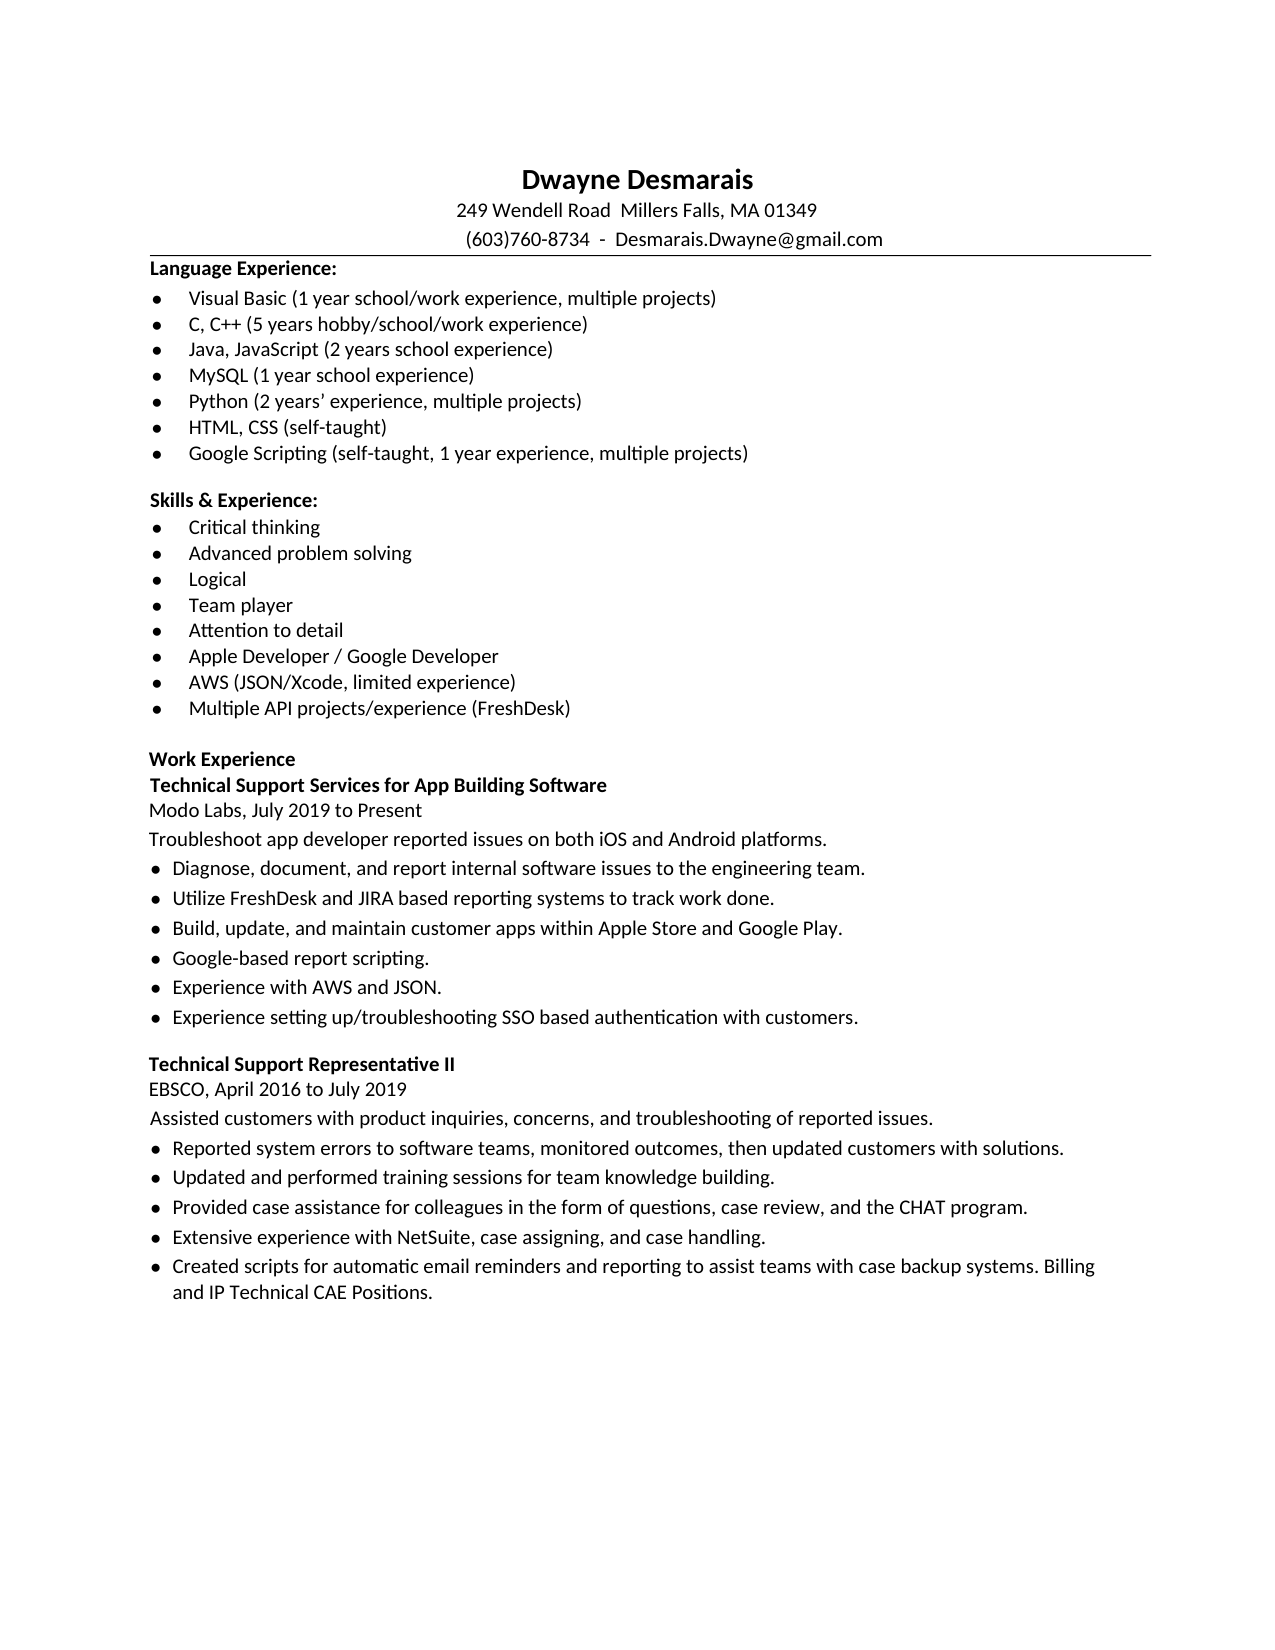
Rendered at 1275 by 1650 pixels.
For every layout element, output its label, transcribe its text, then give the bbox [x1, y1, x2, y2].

list AWS (JSON/Xcode, limited experience) [151, 669, 1125, 695]
list Extensive experience with NetSuite, case assigning, and case handling. [150, 1224, 1125, 1250]
list Updated and performed training sessions for team knowledge building. [150, 1164, 1125, 1190]
subtitle Work Experience [148, 746, 1125, 772]
subtitle Skills & Experience: [150, 487, 1125, 512]
list Java, JavaScript (2 years school experience) [151, 337, 1125, 362]
list Multiple API projects/experience (FreshDesk) [151, 695, 1125, 721]
text Troubleshoot app developer reported issues on both iOS and Android platforms. [148, 826, 1125, 852]
list Diagnose, document, and report internal software issues to the engineering team. [150, 856, 1125, 881]
list Google-based report scripting. [150, 945, 1125, 971]
text EBSCO, April 2016 to July 2019 [148, 1077, 1125, 1102]
text Language Experience: [150, 257, 1125, 281]
list Advanced problem solving [151, 540, 1125, 566]
list Visual Basic (1 year school/work experience, multiple projects) [151, 285, 1125, 311]
list Attention to detail [151, 618, 1125, 643]
list Utilize FreshDesk and JIRA based reporting systems to track work done. [150, 885, 1125, 911]
list Created scripts for automatic email reminders and reporting to assist teams with case backup systems. Billing and IP Technical CAE Positions. [150, 1254, 1125, 1326]
list (603)760-8734 - Desmarais.Dwayne@gmail.com [223, 226, 1125, 252]
list Google Scripting (self-taught, 1 year experience, multiple projects) [151, 440, 1125, 487]
text Technical Support Representative II [148, 1051, 1125, 1077]
list Experience with AWS and JSON. [150, 974, 1125, 1000]
list C, C++ (5 years hobby/school/work experience) [151, 311, 1125, 337]
list Critical thinking [151, 514, 1125, 540]
text 249 Wendell Road Millers Falls, MA 01349 [148, 197, 1125, 222]
list Experience setting up/troubleshooting SSO based authentication with customers. [150, 1004, 1125, 1051]
list Provided case assistance for colleagues in the form of questions, case review, and the CHAT program. [150, 1194, 1125, 1220]
list Apple Developer / Google Developer [151, 643, 1125, 669]
text Assisted customers with product inquiries, concerns, and troubleshooting of reported issues. [150, 1106, 1125, 1131]
list Build, update, and maintain customer apps within Apple Store and Google Play. [150, 915, 1125, 941]
list Reported system errors to software teams, monitored outcomes, then updated customers with solutions. [150, 1135, 1125, 1161]
text Dwayne Desmarais [150, 161, 1125, 197]
list Team player [151, 592, 1125, 618]
text Technical Support Services for App Building Software [150, 772, 1125, 797]
list HTML, CSS (self-taught) [151, 414, 1125, 440]
list Python (2 years’ experience, multiple projects) [151, 388, 1125, 414]
list Logical [151, 566, 1125, 592]
text Modo Labs, July 2019 to Present [148, 797, 1125, 823]
list MySQL (1 year school experience) [151, 362, 1125, 388]
